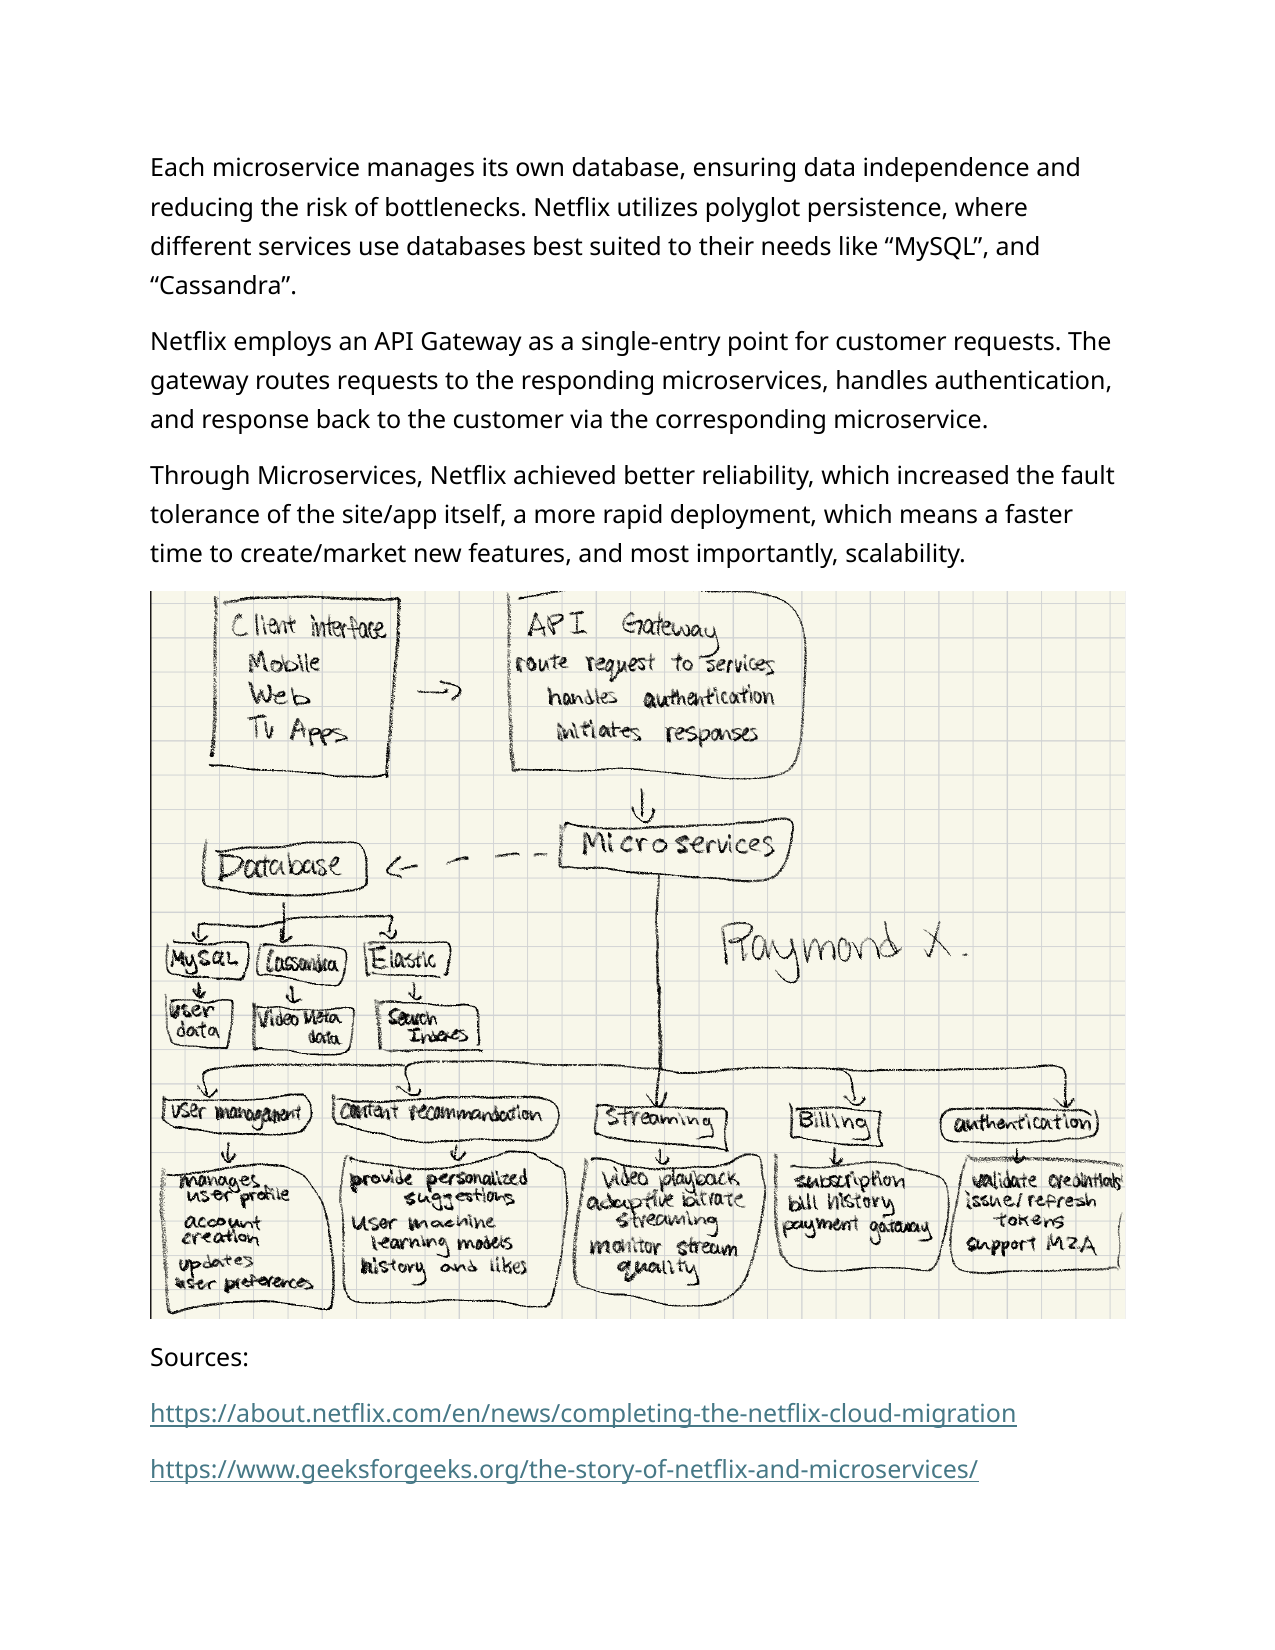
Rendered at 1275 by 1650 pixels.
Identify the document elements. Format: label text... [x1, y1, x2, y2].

text Sources: [150, 1340, 1125, 1374]
text https://www.geeksforgeeks.org/the-story-of-netflix-and-microservices/ [150, 1452, 1125, 1486]
text https://about.netflix.com/en/news/completing-the-netflix-cloud-migration [150, 1396, 1125, 1430]
picture [150, 591, 1125, 1319]
text Each microservice manages its own database, ensuring data independence and reducing the risk of bottlenecks. Netflix utilizes polyglot persistence, where different services use databases best suited to their needs like “MySQL”, and “Cassandra”. [150, 150, 1125, 302]
text Through Microservices, Netflix achieved better reliability, which increased the fault tolerance of the site/app itself, a more rapid deployment, which means a faster time to create/market new features, and most importantly, scalability. [150, 457, 1125, 570]
text Netflix employs an API Gateway as a single-entry point for customer requests. The gateway routes requests to the responding microservices, handles authentication, and response back to the customer via the corresponding microservice. [150, 323, 1125, 436]
